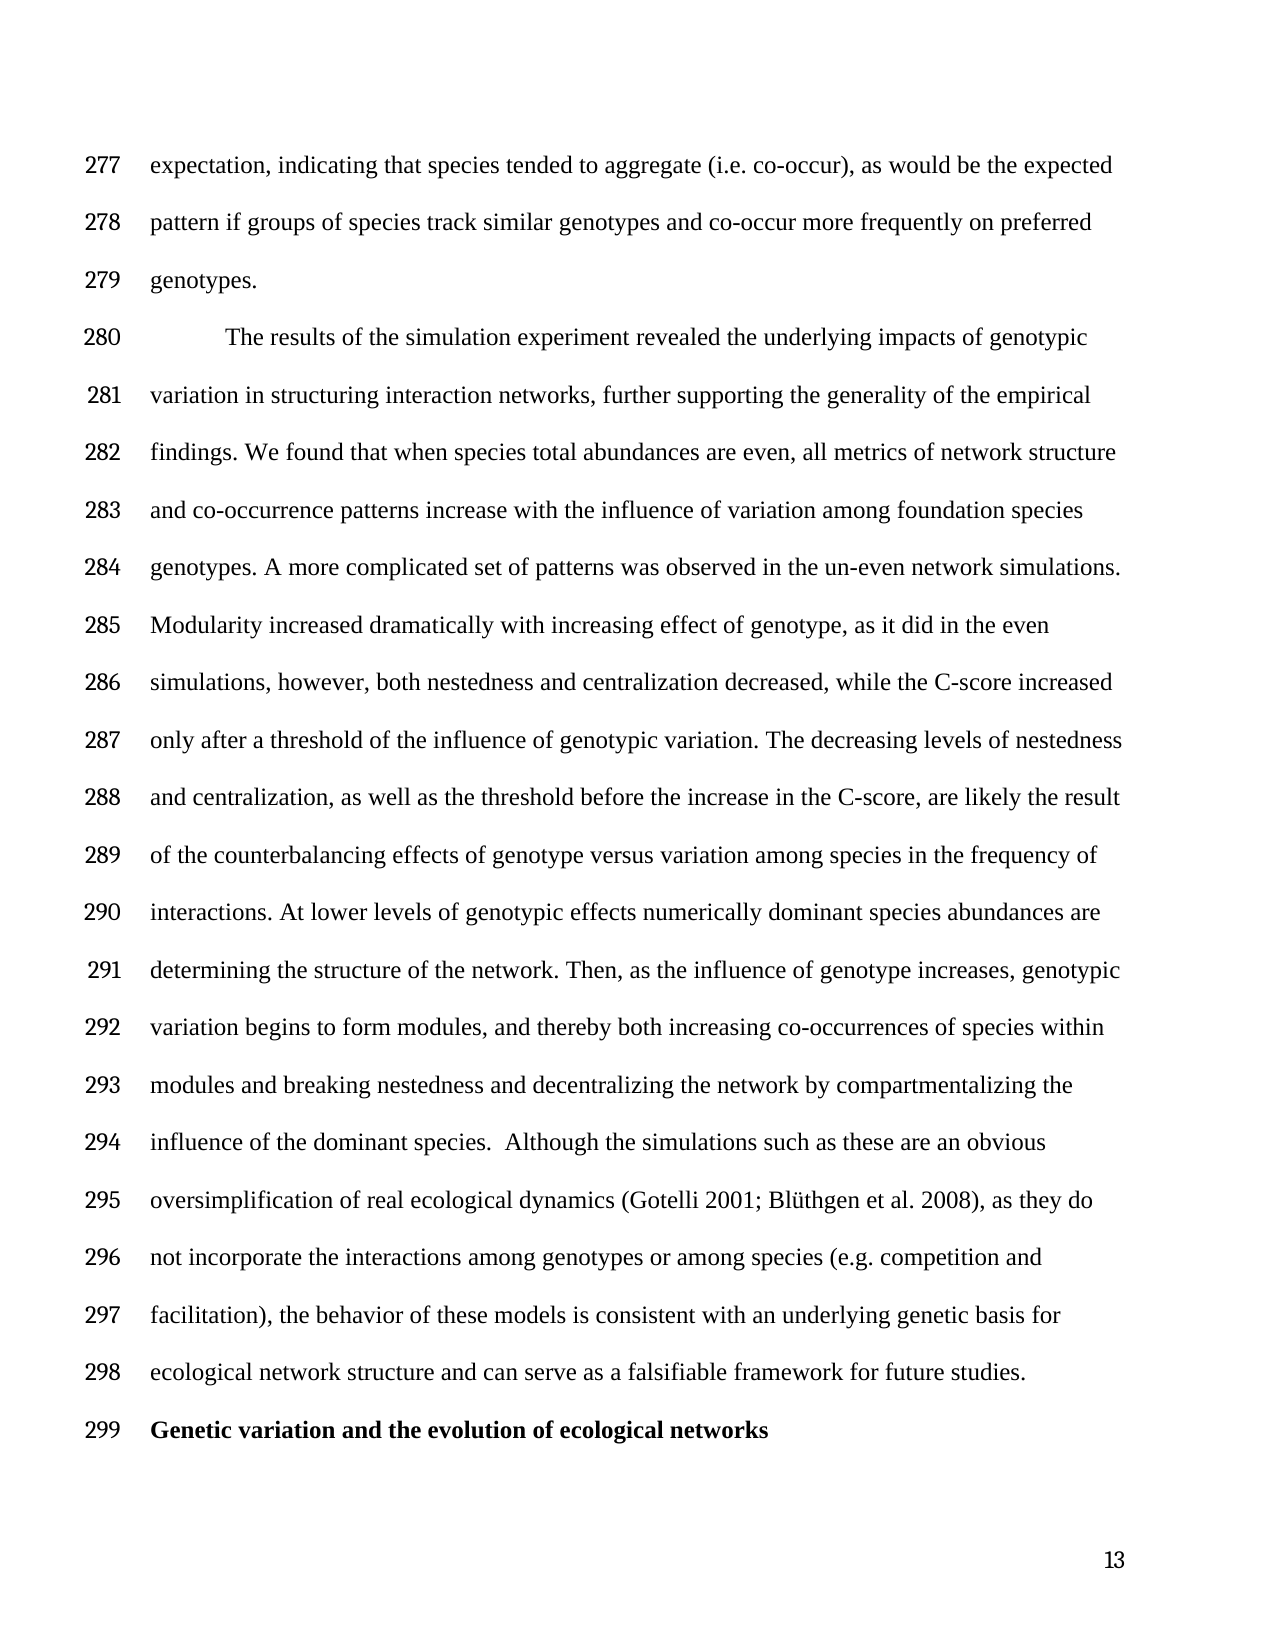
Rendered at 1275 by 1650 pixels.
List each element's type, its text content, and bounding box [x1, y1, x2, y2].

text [150, 150, 1125, 294]
text Genetic variation and the evolution of ecological networks [150, 1415, 1125, 1444]
text The results of the simulation experiment revealed the underlying impacts of genotypic variation in structuring interaction networks, further supporting the generality of the empirical findings. We found that when species total abundances are even, all metrics of network structure and co-occurrence patterns increase with the influence of variation among foundation species genotypes. A more complicated set of patterns was observed in the un-even network simulations. Modularity increased dramatically with increasing effect of genotype, as it did in the even simulations, however, both nestedness and centralization decreased, while the C-score increased only after a threshold of the influence of genotypic variation. The decreasing levels of nestedness and centralization, as well as the threshold before the increase in the C-score, are likely the result of the counterbalancing effects of genotype versus variation among species in the frequency of interactions. At lower levels of genotypic effects numerically dominant species abundances are determining the structure of the network. Then, as the influence of genotype increases, genotypic variation begins to form modules, and thereby both increasing co-occurrences of species within modules and breaking nestedness and decentralizing the network by compartmentalizing the influence of the dominant species. Although the simulations such as these are an obvious oversimplification of real ecological dynamics (Gotelli 2001; Blüthgen et al. 2008), as they do not incorporate the interactions among genotypes or among species (e.g. competition and facilitation), the behavior of these models is consistent with an underlying genetic basis for ecological network structure and can serve as a falsifiable framework for future studies. [150, 322, 1125, 1386]
